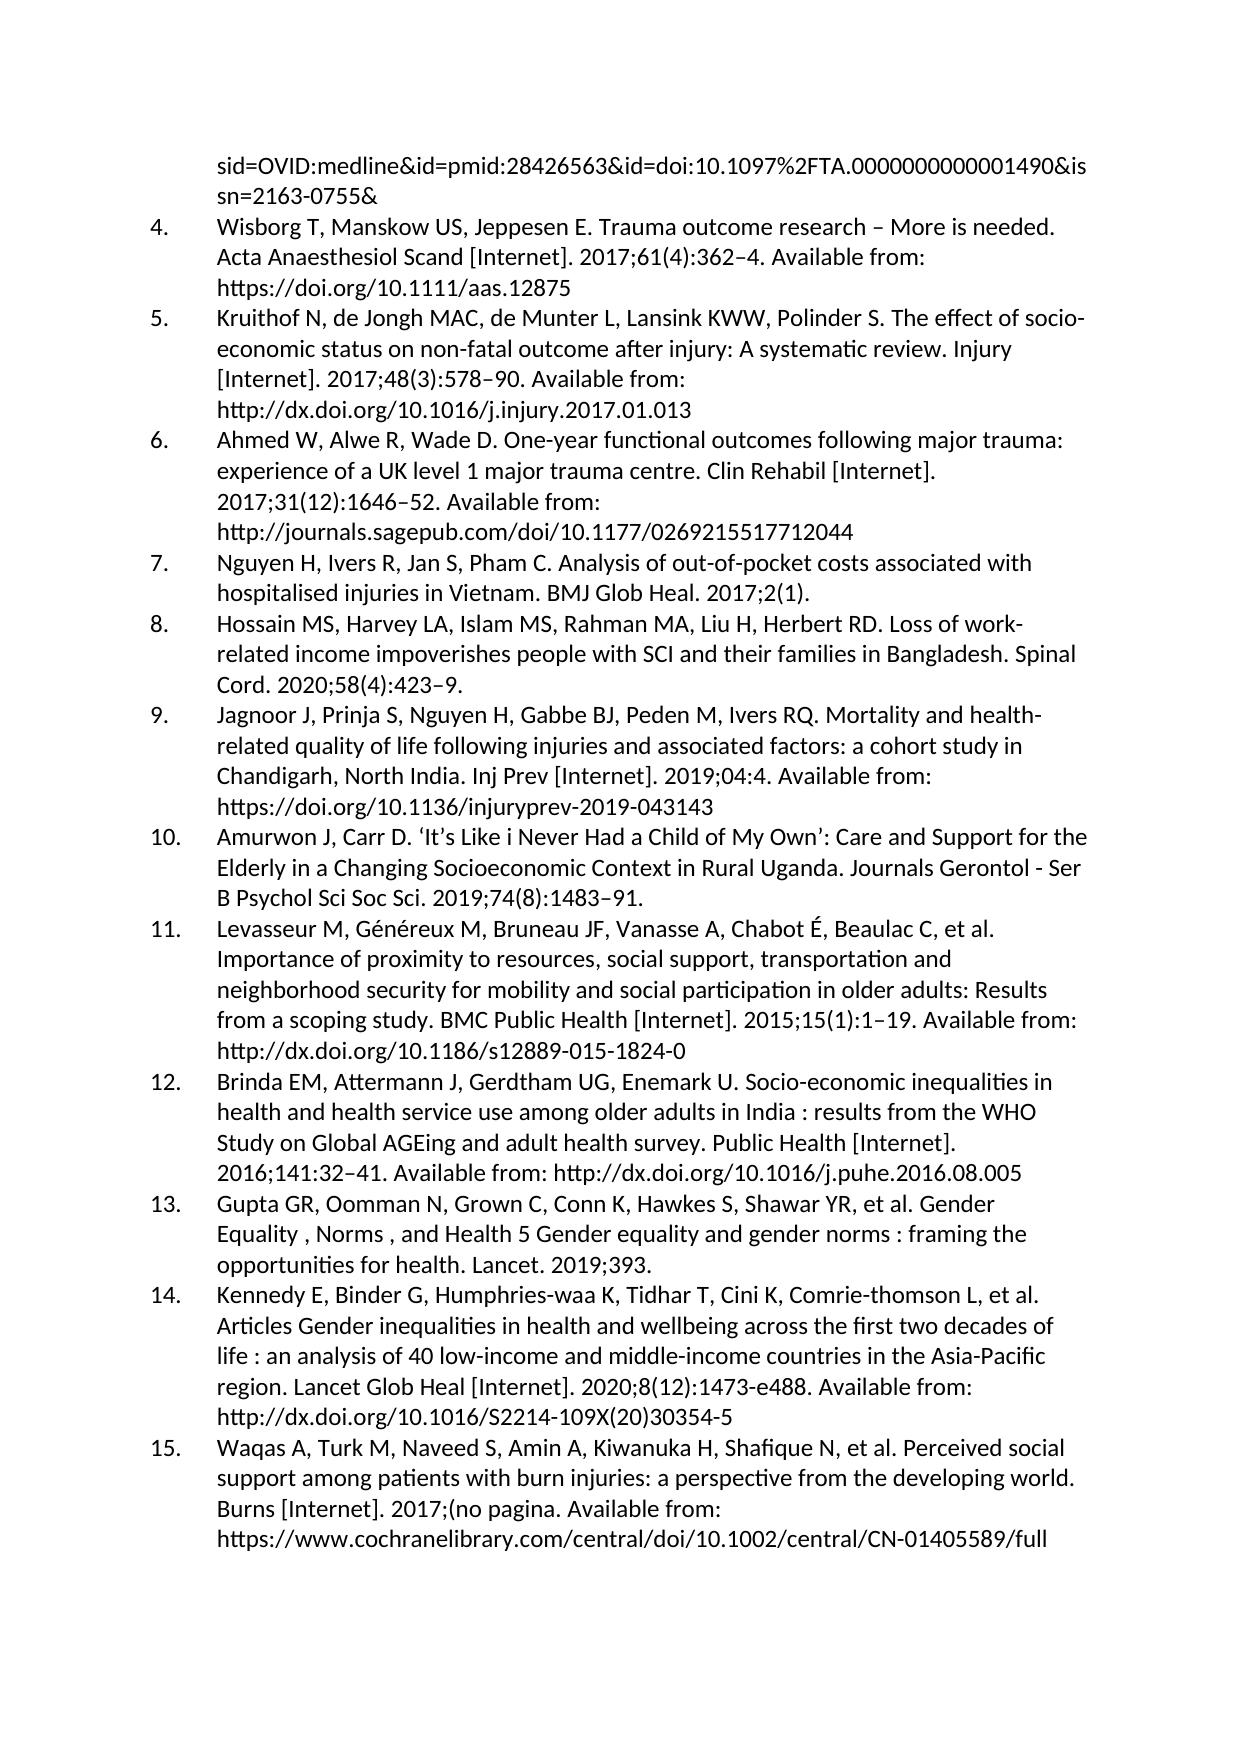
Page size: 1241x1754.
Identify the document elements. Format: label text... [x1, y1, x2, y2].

text 15. Waqas A, Turk M, Naveed S, Amin A, Kiwanuka H, Shafique N, et al. Perceived social support among patients with burn injuries: a perspective from the developing world. Burns [Internet]. 2017;(no pagina. Available from: https://www.cochranelibrary.com/central/doi/10.1002/central/CN-01405589/full [150, 1432, 1090, 1554]
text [150, 150, 1090, 211]
text 5. Kruithof N, de Jongh MAC, de Munter L, Lansink KWW, Polinder S. The effect of socio-economic status on non-fatal outcome after injury: A systematic review. Injury [Internet]. 2017;48(3):578–90. Available from: http://dx.doi.org/10.1016/j.injury.2017.01.013 [150, 303, 1090, 425]
text 9. Jagnoor J, Prinja S, Nguyen H, Gabbe BJ, Peden M, Ivers RQ. Mortality and health-related quality of life following injuries and associated factors: a cohort study in Chandigarh, North India. Inj Prev [Internet]. 2019;04:4. Available from: https://doi.org/10.1136/injuryprev-2019-043143 [150, 699, 1090, 821]
text 6. Ahmed W, Alwe R, Wade D. One-year functional outcomes following major trauma: experience of a UK level 1 major trauma centre. Clin Rehabil [Internet]. 2017;31(12):1646–52. Available from: http://journals.sagepub.com/doi/10.1177/0269215517712044 [150, 425, 1090, 547]
text 4. Wisborg T, Manskow US, Jeppesen E. Trauma outcome research – More is needed. Acta Anaesthesiol Scand [Internet]. 2017;61(4):362–4. Available from: https://doi.org/10.1111/aas.12875 [150, 211, 1090, 303]
text 10. Amurwon J, Carr D. ‘It’s Like i Never Had a Child of My Own’: Care and Support for the Elderly in a Changing Socioeconomic Context in Rural Uganda. Journals Gerontol - Ser B Psychol Sci Soc Sci. 2019;74(8):1483–91. [150, 821, 1090, 913]
text 14. Kennedy E, Binder G, Humphries-waa K, Tidhar T, Cini K, Comrie-thomson L, et al. Articles Gender inequalities in health and wellbeing across the first two decades of life : an analysis of 40 low-income and middle-income countries in the Asia-Pacific region. Lancet Glob Heal [Internet]. 2020;8(12):1473-e488. Available from: http://dx.doi.org/10.1016/S2214-109X(20)30354-5 [150, 1279, 1090, 1432]
text 11. Levasseur M, Généreux M, Bruneau JF, Vanasse A, Chabot É, Beaulac C, et al. Importance of proximity to resources, social support, transportation and neighborhood security for mobility and social participation in older adults: Results from a scoping study. BMC Public Health [Internet]. 2015;15(1):1–19. Available from: http://dx.doi.org/10.1186/s12889-015-1824-0 [150, 913, 1090, 1066]
text 13. Gupta GR, Oomman N, Grown C, Conn K, Hawkes S, Shawar YR, et al. Gender Equality , Norms , and Health 5 Gender equality and gender norms : framing the opportunities for health. Lancet. 2019;393. [150, 1188, 1090, 1279]
text 7. Nguyen H, Ivers R, Jan S, Pham C. Analysis of out-of-pocket costs associated with hospitalised injuries in Vietnam. BMJ Glob Heal. 2017;2(1). [150, 547, 1090, 608]
text 8. Hossain MS, Harvey LA, Islam MS, Rahman MA, Liu H, Herbert RD. Loss of work-related income impoverishes people with SCI and their families in Bangladesh. Spinal Cord. 2020;58(4):423–9. [150, 608, 1090, 699]
text 12. Brinda EM, Attermann J, Gerdtham UG, Enemark U. Socio-economic inequalities in health and health service use among older adults in India : results from the WHO Study on Global AGEing and adult health survey. Public Health [Internet]. 2016;141:32–41. Available from: http://dx.doi.org/10.1016/j.puhe.2016.08.005 [150, 1066, 1090, 1188]
